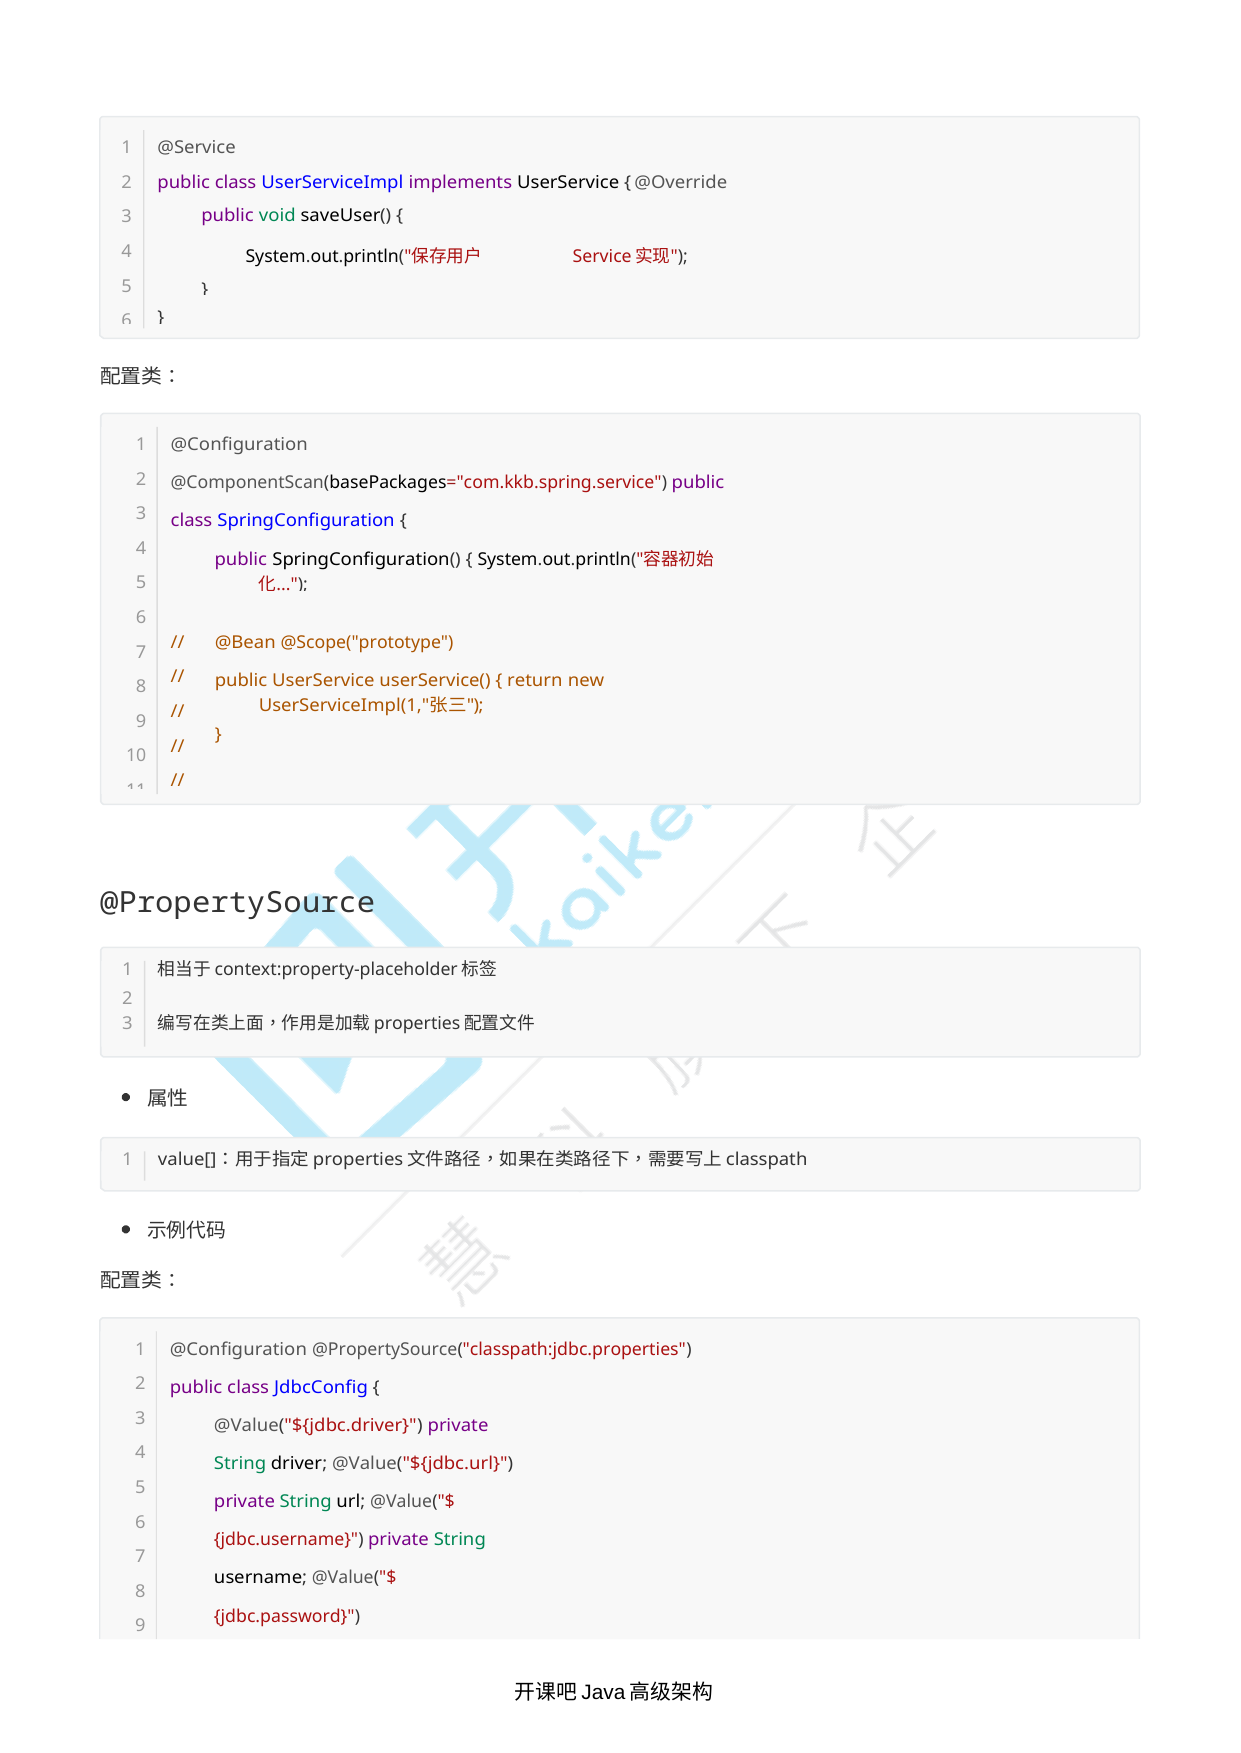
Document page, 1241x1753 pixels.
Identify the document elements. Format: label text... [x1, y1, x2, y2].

subtitle @PropertySource [100, 881, 1151, 921]
text 属性 [147, 1084, 1151, 1111]
picture [0, 256, 1240, 1496]
text 配置类： [100, 362, 1151, 389]
text 示例代码配置类： [100, 1217, 230, 1293]
